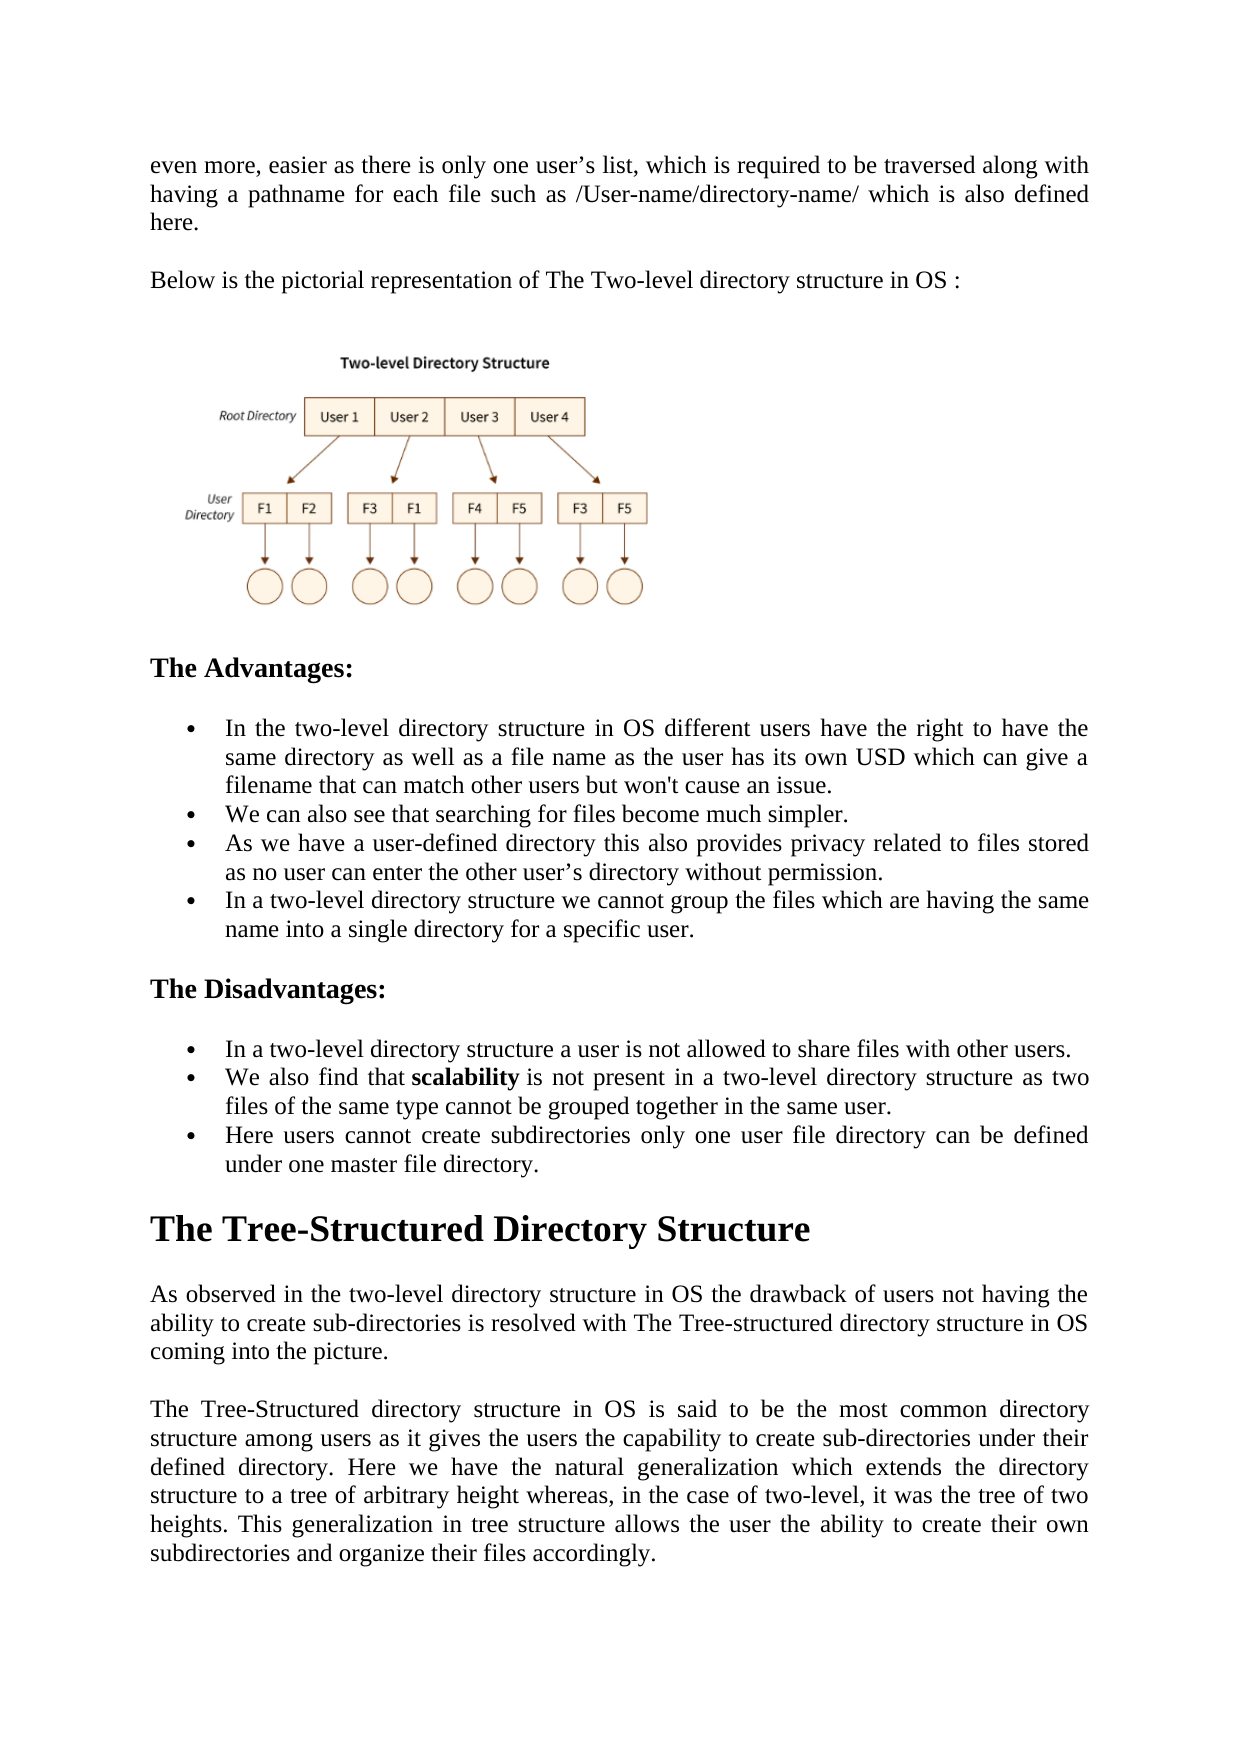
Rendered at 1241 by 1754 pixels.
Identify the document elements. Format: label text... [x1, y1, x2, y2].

text The Advantages: [150, 651, 1090, 684]
list In a two-level directory structure a user is not allowed to share files with other users. [187, 1034, 1090, 1062]
picture [150, 323, 748, 623]
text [150, 150, 1090, 236]
text The Disadvantages: [150, 972, 1090, 1004]
list As we have a user-defined directory this also provides privacy related to files stored as no user can enter the other user’s directory without permission. [187, 828, 1090, 886]
list We also find that scalability is not present in a two-level directory structure as two files of the same type cannot be grouped together in the same user. [187, 1062, 1090, 1120]
list Here users cannot create subdirectories only one user file directory can be defined under one master file directory. [187, 1120, 1090, 1177]
list We can also see that searching for files become much simpler. [187, 799, 1090, 828]
text Below is the pictorial representation of The Two-level directory structure in OS : [150, 265, 1090, 294]
text As observed in the two-level directory structure in OS the drawback of users not having the ability to create sub-directories is resolved with The Tree-structured directory structure in OS coming into the picture. [150, 1279, 1090, 1365]
list In the two-level directory structure in OS different users have the right to have the same directory as well as a file name as the user has its own USD which can give a filename that can match other users but won't cause an issue. [187, 713, 1090, 799]
text The Tree-Structured directory structure in OS is said to be the most common directory structure among users as it gives the users the capability to create sub-directories under their defined directory. Here we have the natural generalization which extends the directory structure to a tree of arbitrary height whereas, in the case of two-level, it was the tree of two heights. This generalization in tree structure allows the user the ability to create their own subdirectories and organize their files accordingly. [150, 1394, 1090, 1567]
list In a two-level directory structure we cannot group the files which are having the same name into a single directory for a specific user. [187, 886, 1090, 943]
text The Tree-Structured Directory Structure [150, 1207, 1090, 1250]
